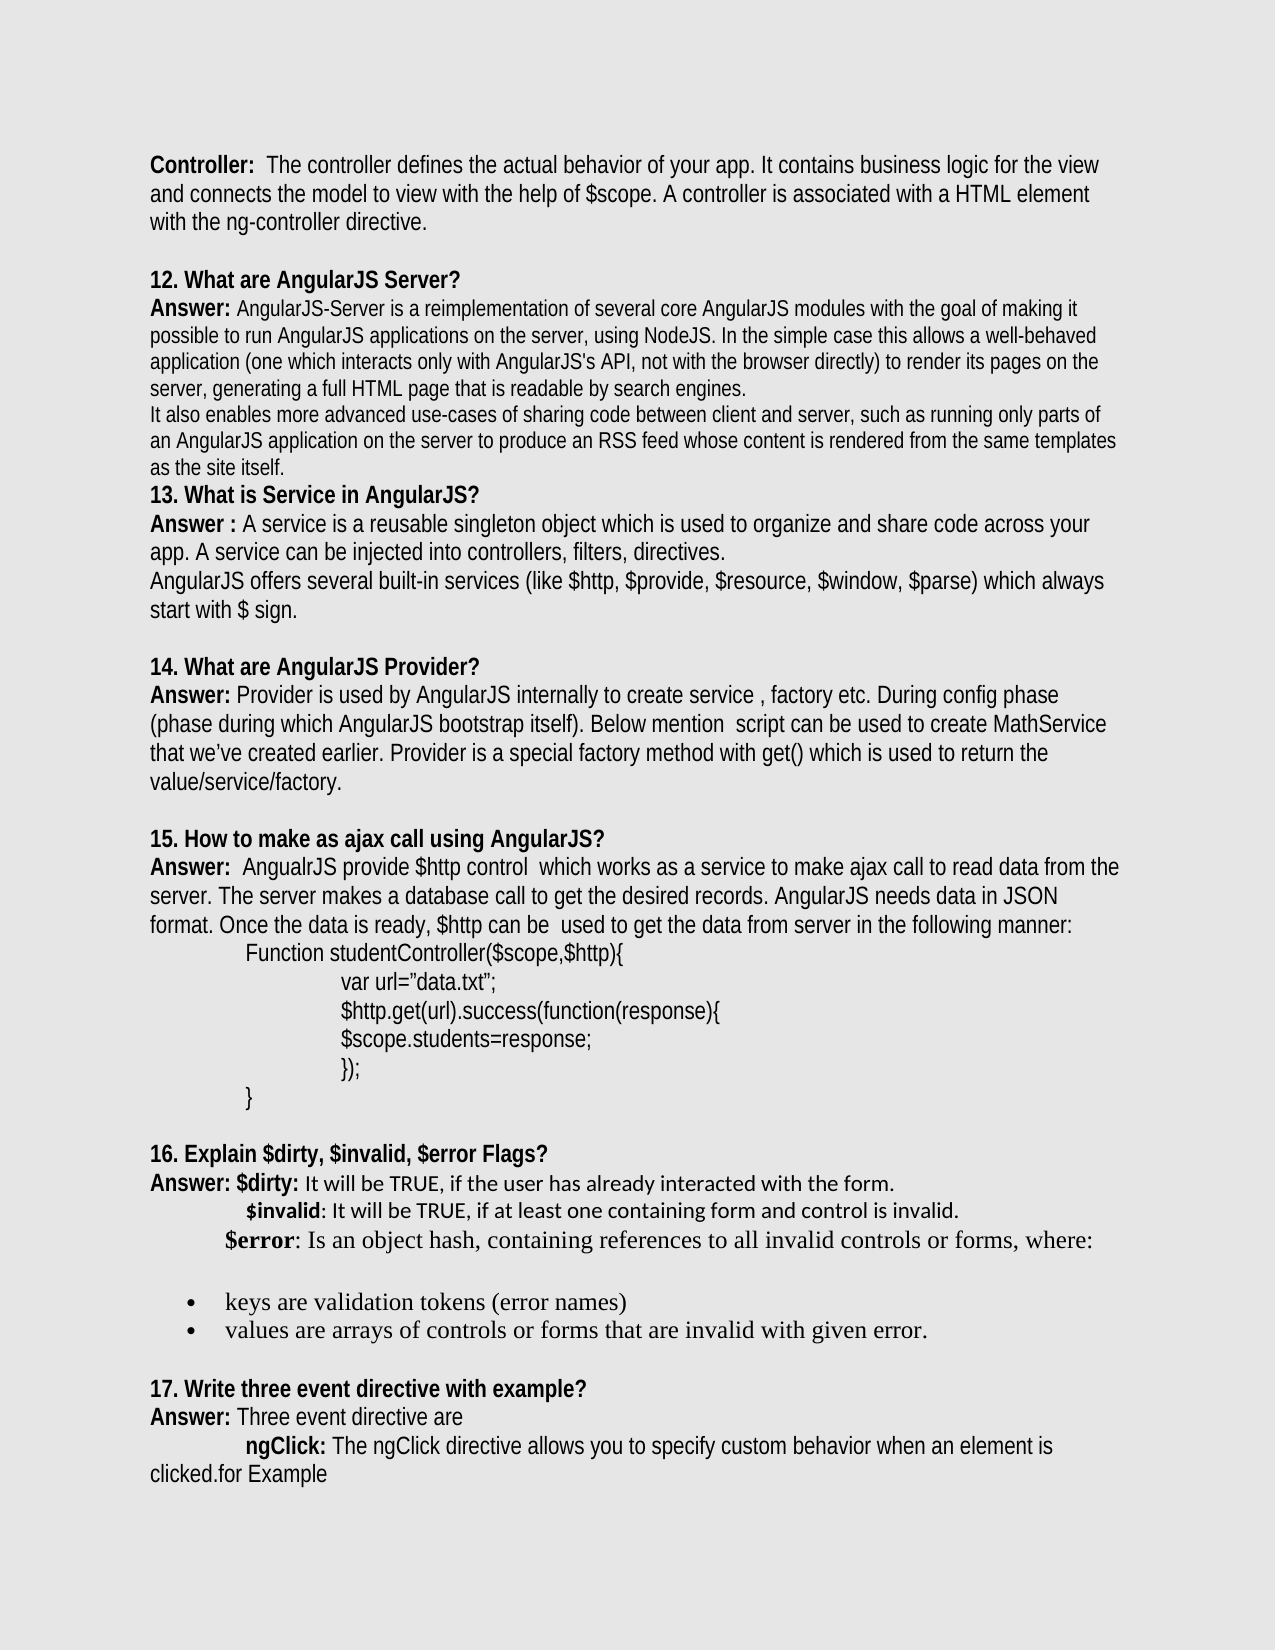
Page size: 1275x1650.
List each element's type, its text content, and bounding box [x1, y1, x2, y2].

text var url=”data.txt”; [150, 967, 1125, 996]
text Answer : A service is a reusable singleton object which is used to organize and share code across your app. A service can be injected into controllers, filters, directives. [150, 509, 1125, 566]
text AngularJS offers several built-in services (like $http, $provide, $resource, $window, $parse) which always start with $ sign. [150, 566, 1125, 623]
text ngClick: The ngClick directive allows you to specify custom behavior when an element is clicked.for Example [150, 1431, 1125, 1488]
text 13. What is Service in AngularJS? [150, 480, 1125, 509]
text Answer: AngualrJS provide $http control which works as a service to make ajax call to read data from the server. The server makes a database call to get the desired records. AngularJS needs data in JSON format. Once the data is ready, $http can be used to get the data from server in the following manner: [150, 852, 1125, 938]
text Function studentController($scope,$http){ [150, 938, 1125, 967]
text }); [150, 1053, 1125, 1082]
text 14. What are AngularJS Provider? [150, 652, 1125, 681]
list keys are validation tokens (error names) [187, 1287, 1125, 1316]
text Answer: $dirty: It will be TRUE, if the user has already interacted with the form. [150, 1167, 1125, 1197]
text Controller: The controller defines the actual behavior of your app. It contains business logic for the view and connects the model to view with the help of $scope. A controller is associated with a HTML element with the ng-controller directive. [150, 150, 1125, 236]
text It also enables more advanced use-cases of sharing code between client and server, such as running only parts of an AngularJS application on the server to produce an RSS feed whose content is rendered from the same templates as the site itself. [150, 401, 1125, 480]
text $scope.students=response; [150, 1024, 1125, 1053]
text $invalid: It will be TRUE, if at least one containing form and control is invalid. [150, 1197, 1125, 1225]
text $error: Is an object hash, containing references to all invalid controls or forms, where: [150, 1225, 1125, 1253]
text 12. What are AngularJS Server? [150, 264, 1125, 293]
text } [150, 1082, 1125, 1110]
text 16. Explain $dirty, $invalid, $error Flags? [150, 1139, 1125, 1167]
text $http.get(url).success(function(response){ [150, 996, 1125, 1024]
text Answer: AngularJS-Server is a reimplementation of several core AngularJS modules with the goal of making it possible to run AngularJS applications on the server, using NodeJS. In the simple case this allows a well-behaved application (one which interacts only with AngularJS's API, not with the browser directly) to render its pages on the server, generating a full HTML page that is readable by search engines. [150, 293, 1125, 401]
list values are arrays of controls or forms that are invalid with given error. [187, 1316, 1125, 1344]
text Answer: Provider is used by AngularJS internally to create service , factory etc. During config phase (phase during which AngularJS bootstrap itself). Below mention script can be used to create MathService that we’ve created earlier. Provider is a special factory method with get() which is used to return the value/service/factory. [150, 681, 1125, 795]
text Answer: Three event directive are [150, 1402, 1125, 1431]
text 15. How to make as ajax call using AngularJS? [150, 824, 1125, 852]
text 17. Write three event directive with example? [150, 1373, 1125, 1402]
